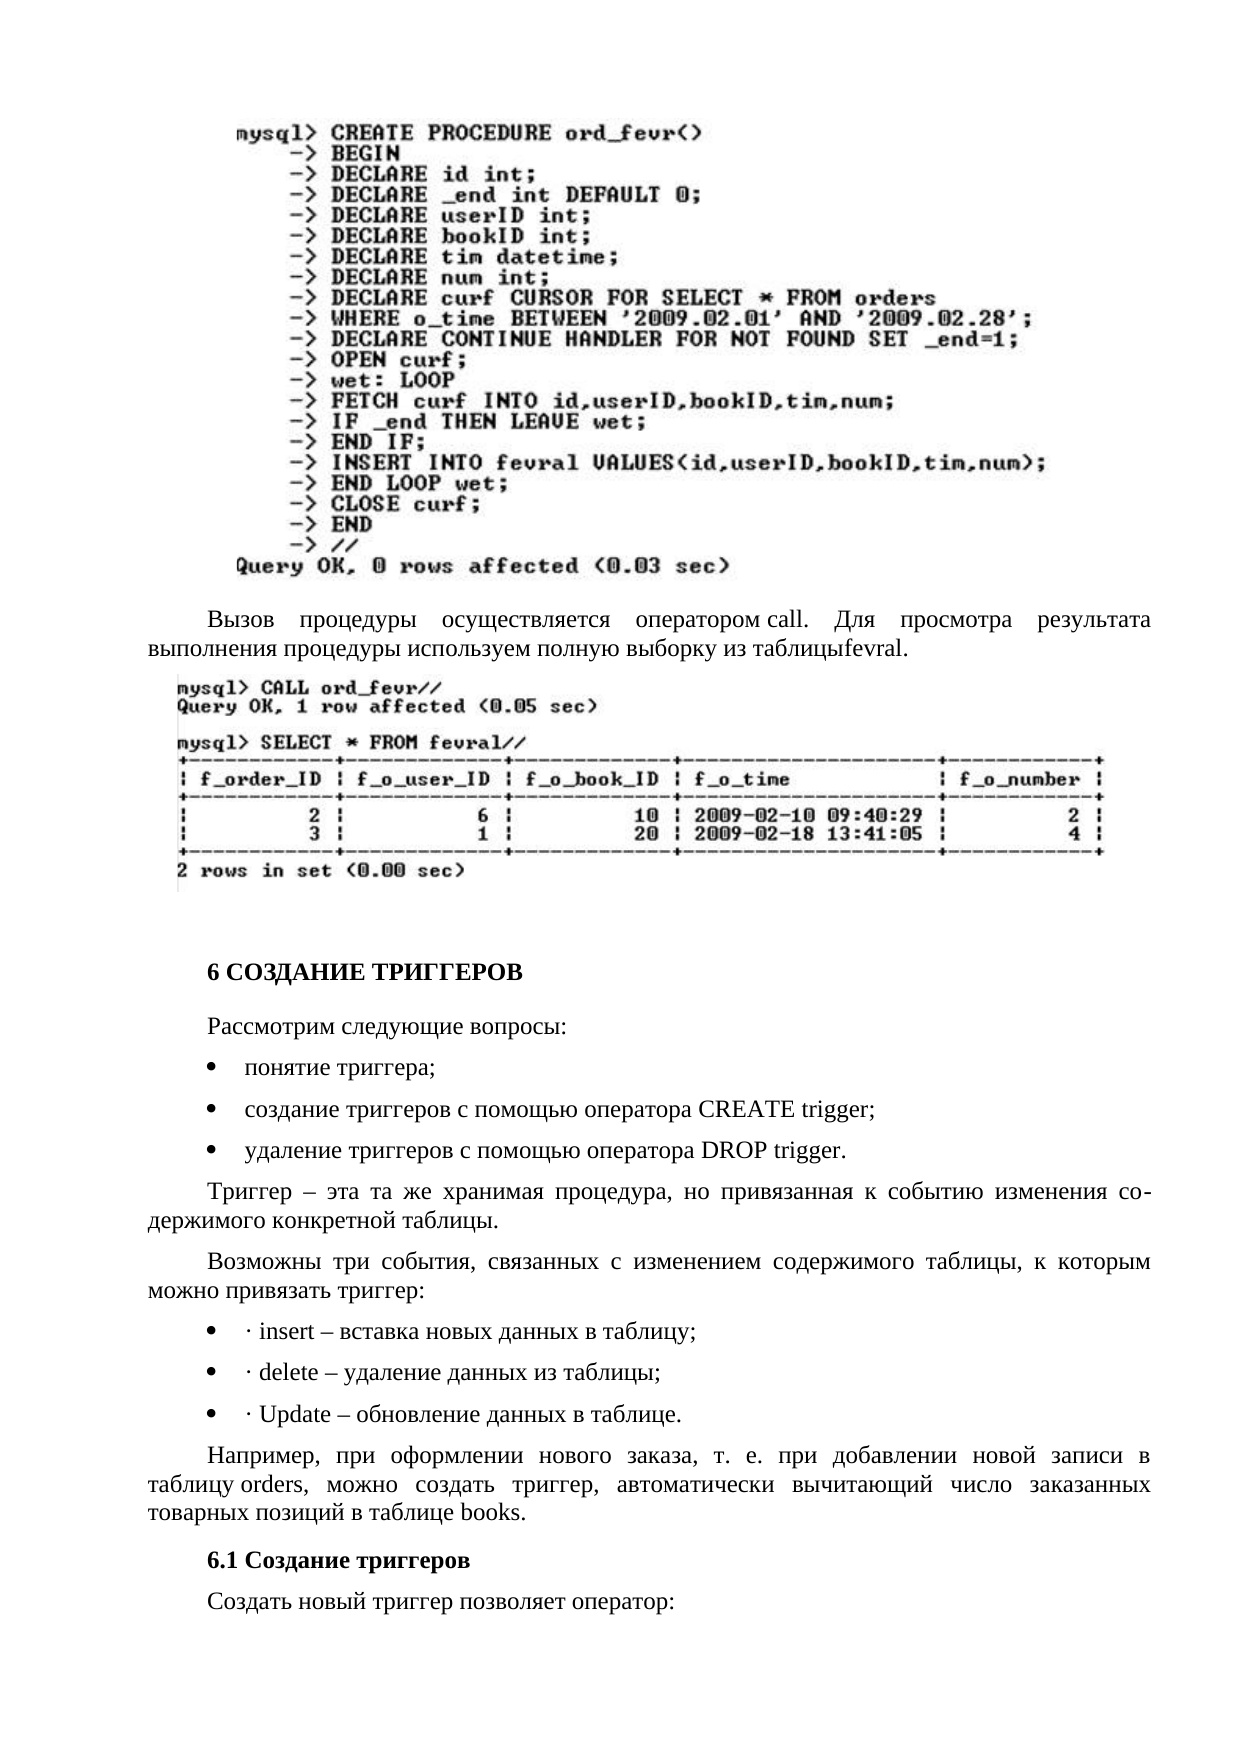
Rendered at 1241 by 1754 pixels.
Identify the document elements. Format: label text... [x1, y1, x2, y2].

list · Update – обновление данных в таблице. [207, 1399, 1152, 1427]
text Вызов процедуры осуществляется оператором call. Для просмотра результата выполнения процедуры используем полную выборку из таблицыfevral. [148, 604, 1152, 662]
text Рассмотрим следующие вопросы: [148, 1011, 1152, 1040]
text Возможны три события, связанных с изменением содержимого таблицы, к которым можно привязать триггер: [148, 1246, 1152, 1304]
list · insert – вставка новых данных в таблицу; [207, 1316, 1152, 1345]
text Триггер – эта та же хранимая процедура, но привязанная к событию изменения содержимого конкретной таблицы. [148, 1176, 1152, 1234]
list понятие триггера; [207, 1052, 1152, 1081]
text Создать новый триггер позволяет оператор: [148, 1586, 1152, 1615]
text Например, при оформлении нового заказа, т. е. при добавлении новой записи в таблицу orders, можно создать триггер, автоматически вычитающий число заказанных товарных позиций в таблице books. [148, 1440, 1152, 1526]
subtitle Создание триггеров [148, 1545, 1152, 1574]
picture [236, 118, 1063, 592]
picture [177, 674, 1122, 892]
list удаление триггеров с помощью оператора DROP trigger. [207, 1135, 1152, 1164]
list создание триггеров с помощью оператора CREATE trigger; [207, 1094, 1152, 1122]
list · delete – удаление данных из таблицы; [207, 1357, 1152, 1386]
subtitle Создание триггеров [148, 957, 1152, 986]
